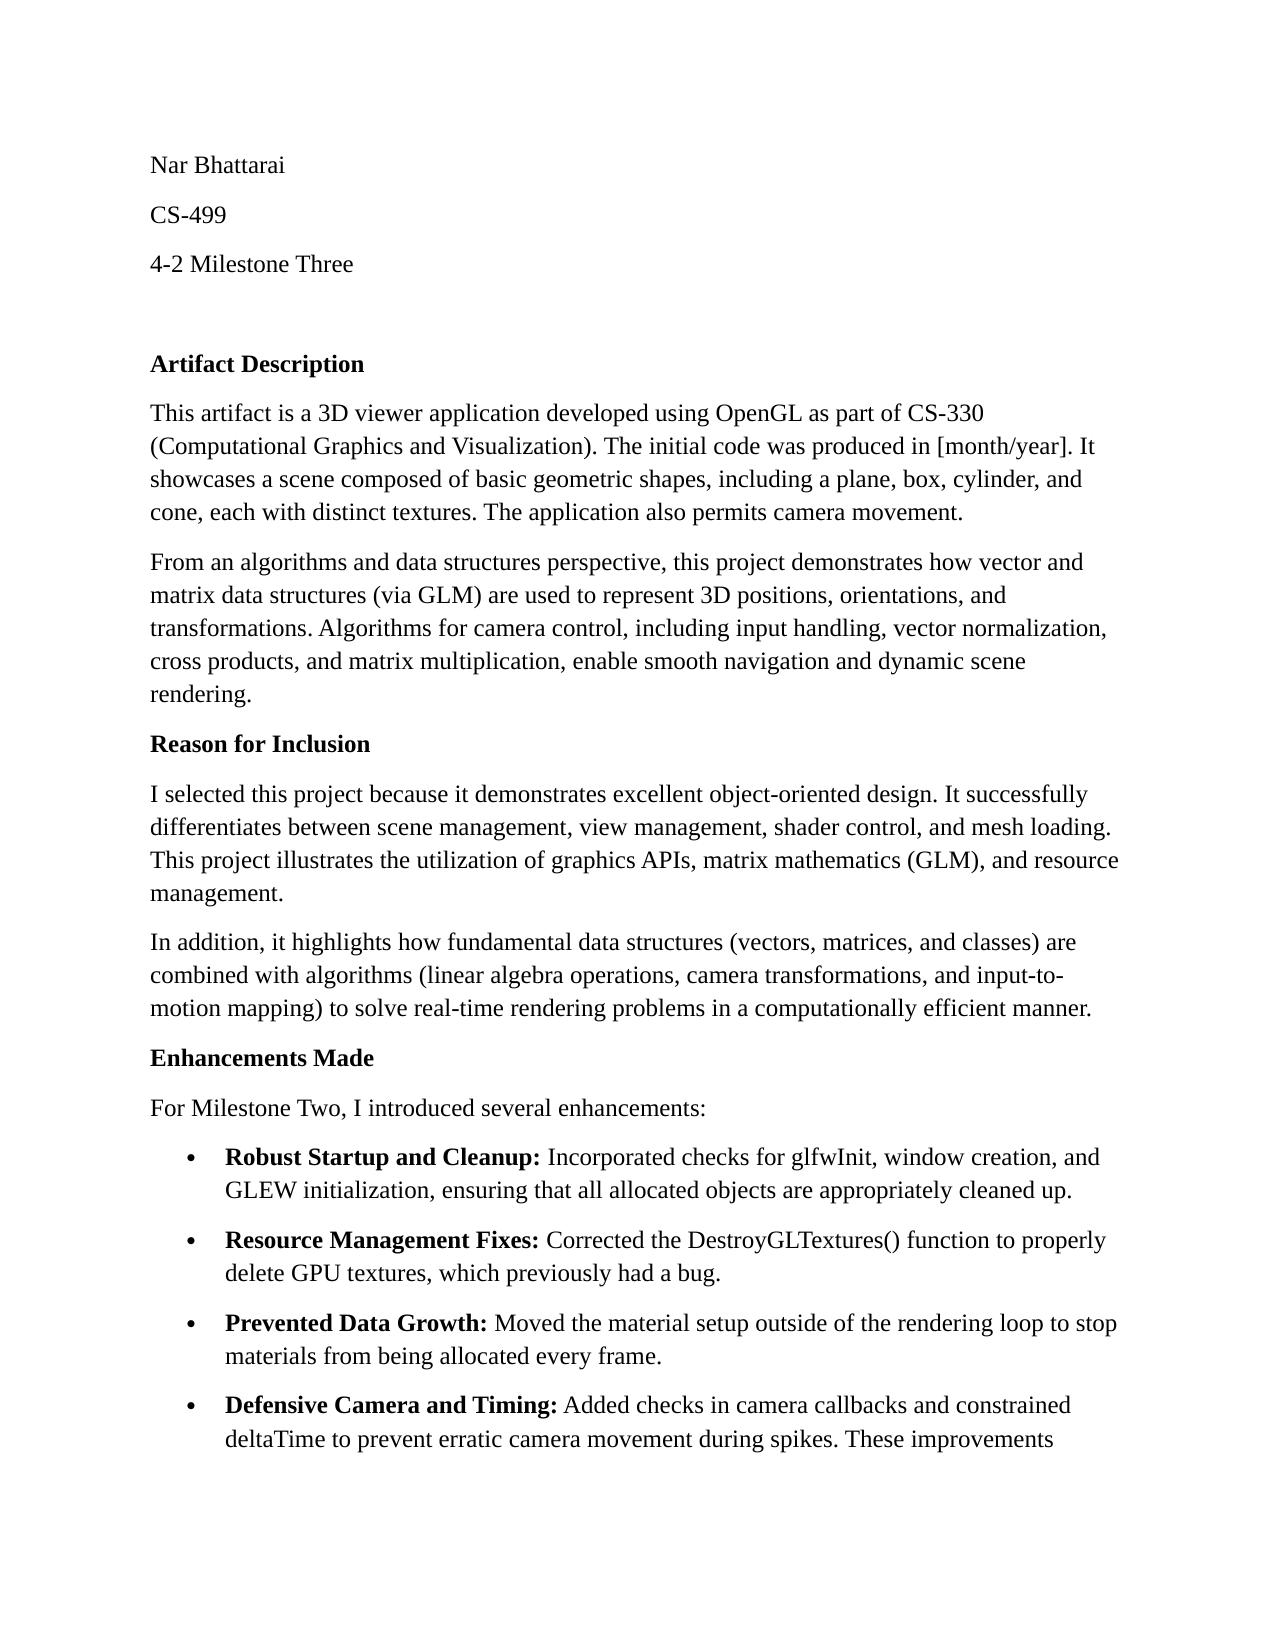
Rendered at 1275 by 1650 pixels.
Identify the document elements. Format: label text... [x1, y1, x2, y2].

text 4-2 Milestone Three [150, 249, 1125, 278]
list Resource Management Fixes: Corrected the DestroyGLTextures() function to properly delete GPU textures, which previously had a bug. [187, 1225, 1125, 1287]
text From an algorithms and data structures perspective, this project demonstrates how vector and matrix data structures (via GLM) are used to represent 3D positions, orientations, and transformations. Algorithms for camera control, including input handling, vector normalization, cross products, and matrix multiplication, enable smooth navigation and dynamic scene rendering. [150, 547, 1125, 708]
list Robust Startup and Cleanup: Incorporated checks for glfwInit, window creation, and GLEW initialization, ensuring that all allocated objects are appropriately cleaned up. [187, 1142, 1125, 1204]
text Artifact Description [150, 349, 1125, 377]
text This artifact is a 3D viewer application developed using OpenGL as part of CS-330 (Computational Graphics and Visualization). The initial code was produced in [month/year]. It showcases a scene composed of basic geometric shapes, including a plane, box, cylinder, and cone, each with distinct textures. The application also permits camera movement. [150, 398, 1125, 526]
list Prevented Data Growth: Moved the material setup outside of the rendering loop to stop materials from being allocated every frame. [187, 1308, 1125, 1370]
text Reason for Inclusion [150, 729, 1125, 758]
text For Milestone Two, I introduced several enhancements: [150, 1093, 1125, 1122]
text I selected this project because it demonstrates excellent object-oriented design. It successfully differentiates between scene management, view management, shader control, and mesh loading. This project illustrates the utilization of graphics APIs, matrix mathematics (GLM), and resource management. [150, 779, 1125, 906]
text Enhancements Made [150, 1043, 1125, 1072]
text In addition, it highlights how fundamental data structures (vectors, matrices, and classes) are combined with algorithms (linear algebra operations, camera transformations, and input-to-motion mapping) to solve real-time rendering problems in a computationally efficient manner. [150, 927, 1125, 1022]
text Nar Bhattarai [150, 150, 1125, 179]
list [187, 1391, 1125, 1452]
text CS-499 [150, 200, 1125, 228]
